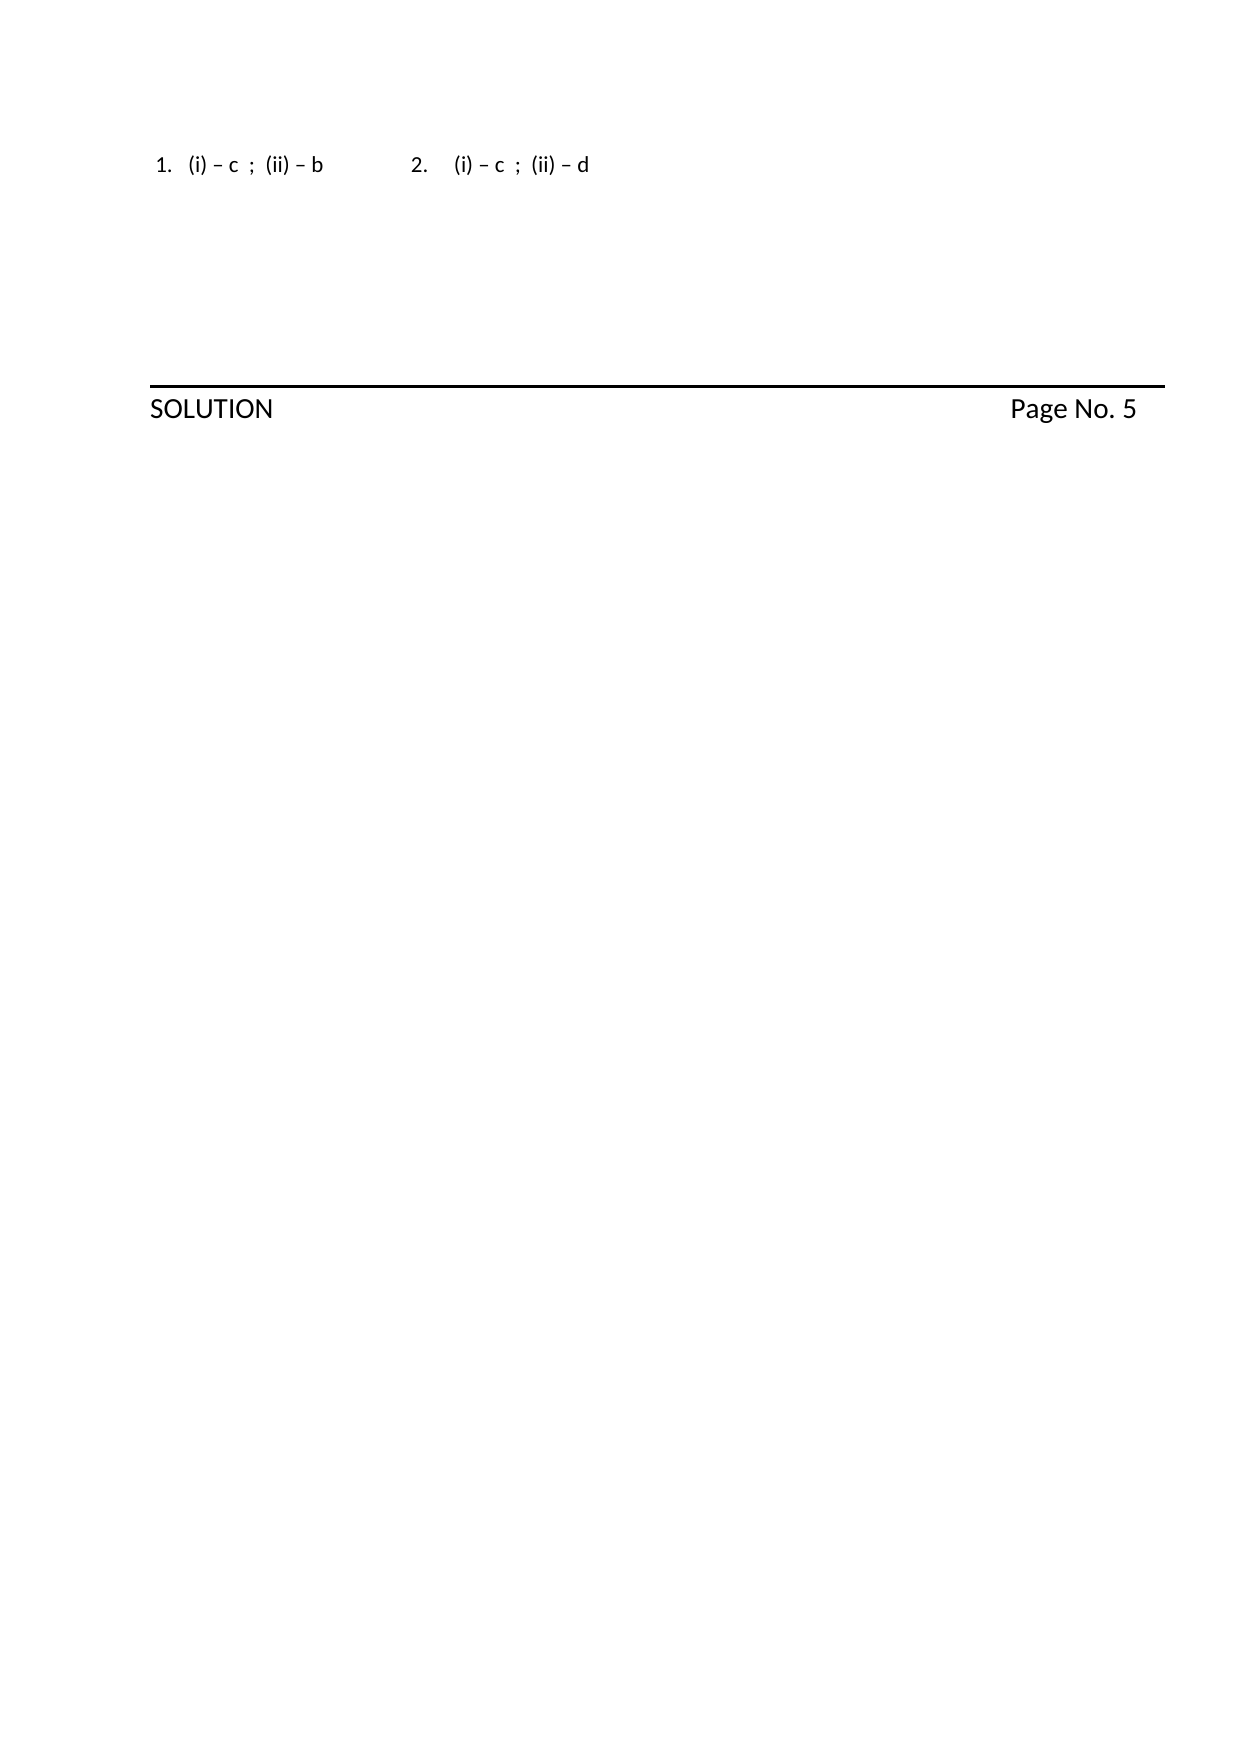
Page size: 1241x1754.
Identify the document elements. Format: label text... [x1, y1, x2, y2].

text 1. (i) – c ; (ii) – b 2. (i) – c ; (ii) – d [150, 150, 1165, 178]
text SOLUTION Page No. 5 [150, 388, 1165, 426]
